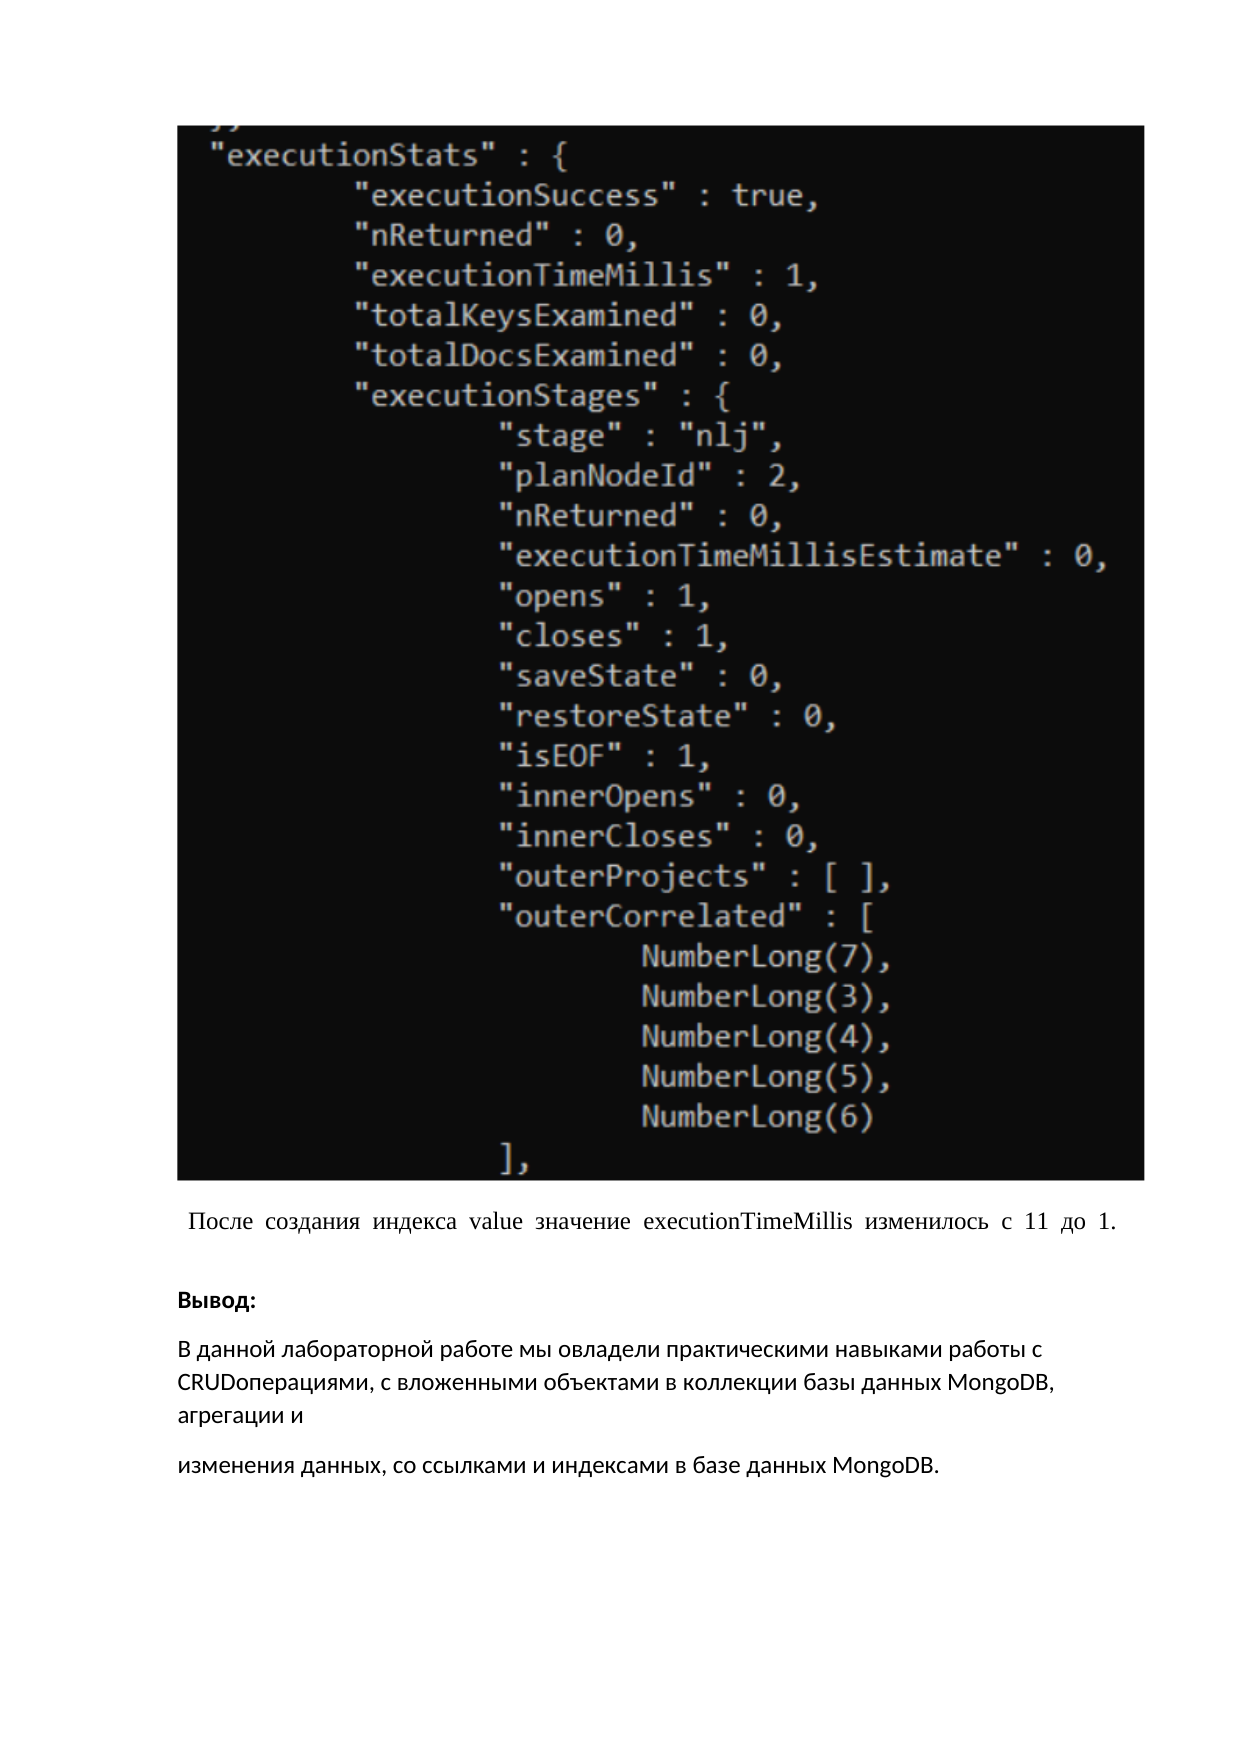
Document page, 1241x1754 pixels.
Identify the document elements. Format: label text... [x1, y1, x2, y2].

text После создания индекса value значение executionTimeMillis изменилось с 11 до 1. [188, 1206, 1152, 1234]
text В данной лабораторной работе мы овладели практическими навыками работы с CRUDоперациями, с вложенными объектами в коллекции базы данных MongoDB, агрегации и [177, 1334, 1152, 1430]
text изменения данных, со ссылками и индексами в базе данных MongoDB. [177, 1449, 1152, 1479]
picture [177, 118, 1145, 1187]
text Вывод: [177, 1284, 1152, 1314]
